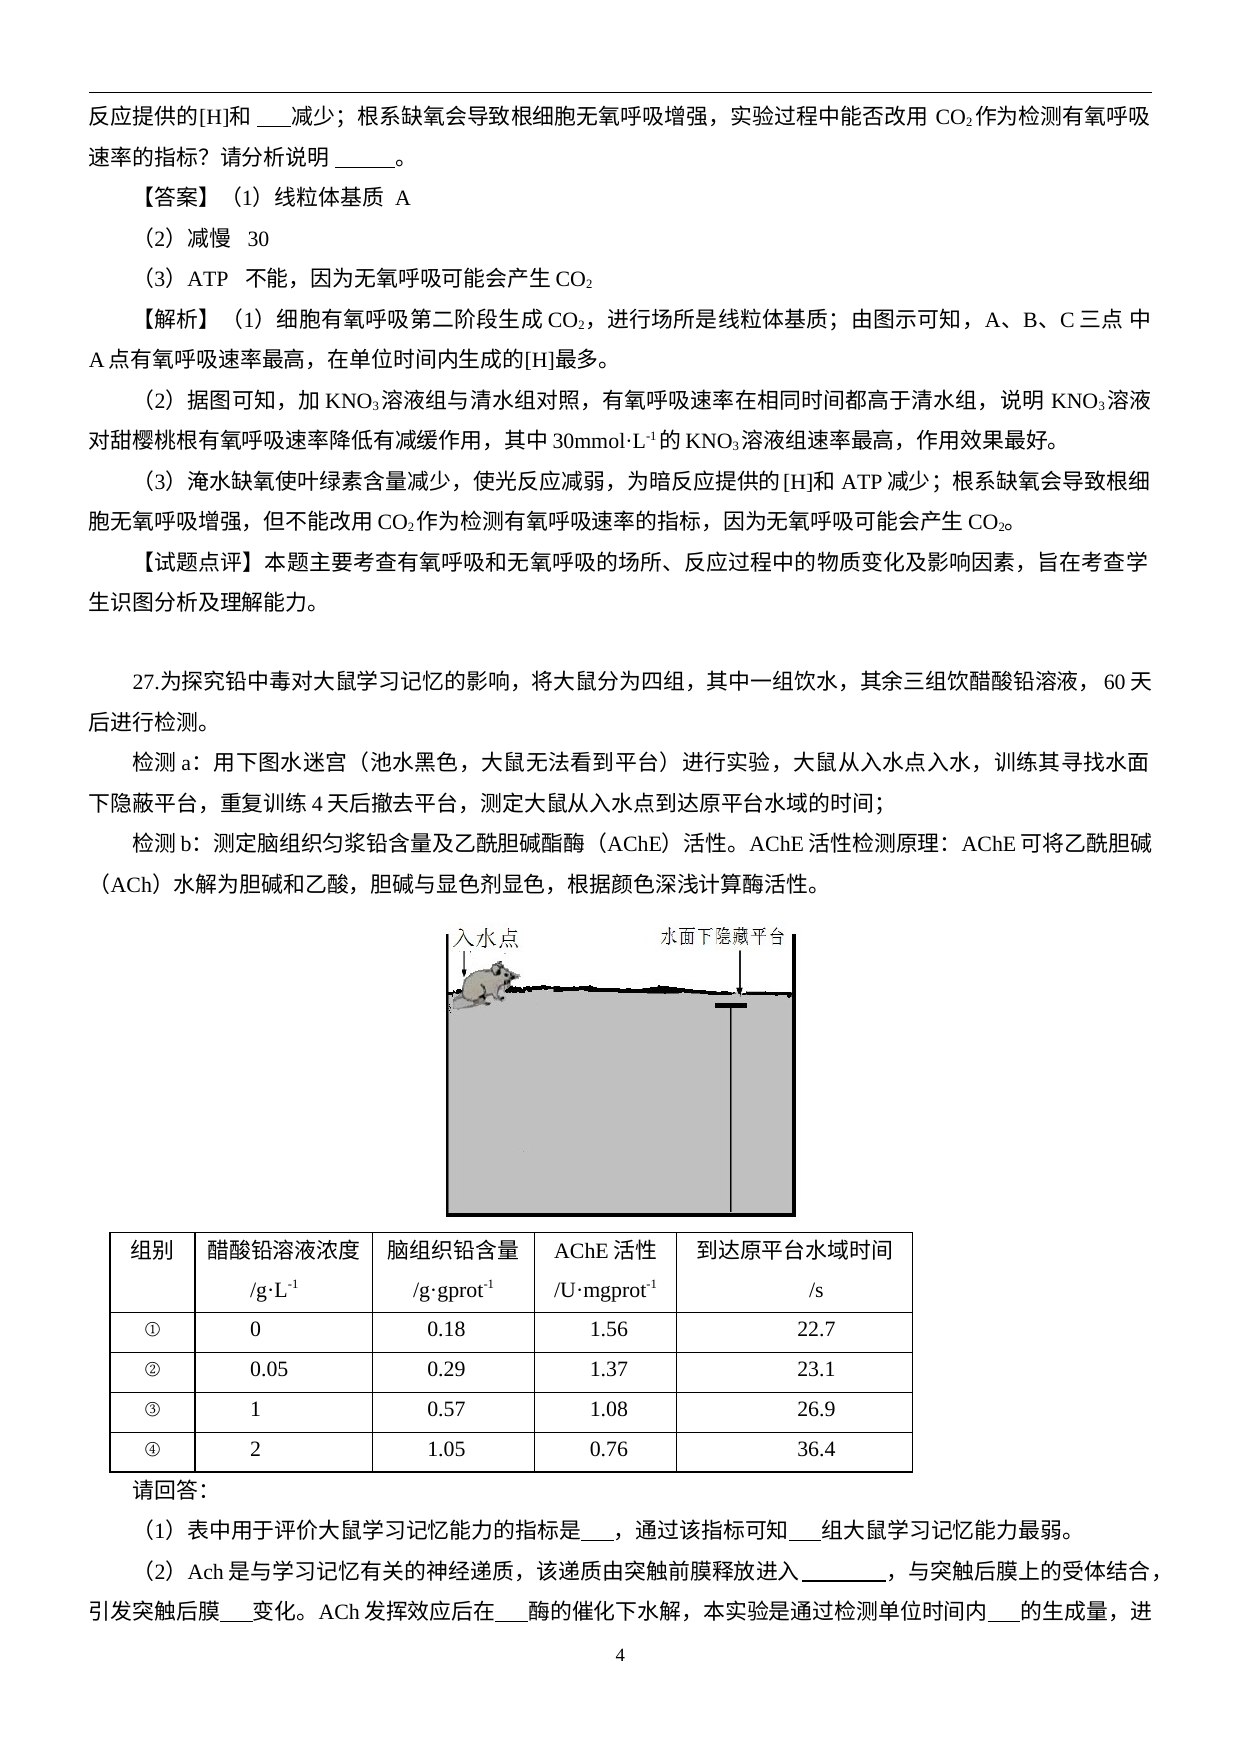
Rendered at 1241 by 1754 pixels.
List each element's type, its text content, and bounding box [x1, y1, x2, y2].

table_cell 1.56 [535, 1313, 676, 1352]
text （2）据图可知，加KNO3溶液组与清水组对照，有氧呼吸速率在相同时间都高于清水组，说明KNO3溶液对甜樱桃根有氧呼吸速率降低有减缓作用，其中30mmol·L-1的KNO3溶液组速率最高，作用效果最好。 [88, 382, 1152, 455]
text 27.为探究铅中毒对大鼠学习记忆的影响，将大鼠分为四组，其中一组饮水，其余三组饮醋酸铅溶液，60天后进行检测。 [88, 664, 1152, 737]
table_header 到达原平台水域时间 /s [677, 1233, 912, 1312]
table_header 组别 [111, 1233, 194, 1312]
text 【试题点评】本题主要考查有氧呼吸和无氧呼吸的场所、反应过程中的物质变化及影响因素，旨在考查学生识图分析及理解能力。 [88, 544, 1152, 617]
text 检测b：测定脑组织匀浆铅含量及乙酰胆碱酯酶（AChE）活性。AChE活性检测原理：AChE可将乙酰胆碱（ACh）水解为胆碱和乙酸，胆碱与显色剂显色，根据颜色深浅计算酶活性。 [88, 826, 1152, 899]
table_cell 36.4 [677, 1433, 912, 1471]
text （1）表中用于评价大鼠学习记忆能力的指标是 ，通过该指标可知 组大鼠学习记忆能力最弱。 [88, 1513, 1152, 1545]
table_cell 0 [196, 1313, 372, 1352]
table_cell 1.05 [373, 1433, 534, 1471]
table_cell 26.9 [677, 1393, 912, 1432]
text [88, 1553, 1152, 1626]
text （2）减慢 30 [88, 220, 1152, 253]
text （3）淹水缺氧使叶绿素含量减少，使光反应减弱，为暗反应提供的[H]和 ATP减少；根系缺氧会导致根细胞无氧呼吸增强，但不能改用CO2作为检测有氧呼吸速率的指标，因为无氧呼吸可能会产生CO2。 [88, 463, 1152, 536]
table_header 脑组织铅含量 /g·gprot-1 [373, 1233, 534, 1312]
table_header 醋酸铅溶液浓度 /g·L-1 [196, 1233, 372, 1312]
table_cell 0.05 [196, 1353, 372, 1392]
text 【解析】（1）细胞有氧呼吸第二阶段生成CO2，进行场所是线粒体基质；由图示可知，A、B、C三点 中A点有氧呼吸速率最高，在单位时间内生成的[H]最多。 [88, 301, 1152, 374]
table_cell 1.08 [535, 1393, 676, 1432]
picture [434, 907, 806, 1226]
table_header AChE活性 /U·mgprot-1 [535, 1233, 676, 1312]
text （3）ATP 不能，因为无氧呼吸可能会产生CO2 [88, 261, 1152, 293]
table_cell 2 [196, 1433, 372, 1471]
table_cell 1.37 [535, 1353, 676, 1392]
table_cell ④ [111, 1433, 194, 1471]
table_cell 0.29 [373, 1353, 534, 1392]
table_cell 1 [196, 1393, 372, 1432]
table_cell 22.7 [677, 1313, 912, 1352]
text 检测a：用下图水迷宫（池水黑色，大鼠无法看到平台）进行实验，大鼠从入水点入水，训练其寻找水面下隐蔽平台，重复训练4天后撤去平台，测定大鼠从入水点到达原平台水域的时间； [88, 745, 1152, 818]
text 请回答： [88, 1472, 1152, 1505]
table_cell ③ [111, 1393, 194, 1432]
table_cell 0.18 [373, 1313, 534, 1352]
table_cell ② [111, 1353, 194, 1392]
table_cell 0.76 [535, 1433, 676, 1471]
table_cell ① [111, 1313, 194, 1352]
text 【答案】（1）线粒体基质 A [88, 180, 1152, 212]
table_cell 0.57 [373, 1393, 534, 1432]
table_cell 23.1 [677, 1353, 912, 1392]
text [88, 99, 1152, 172]
